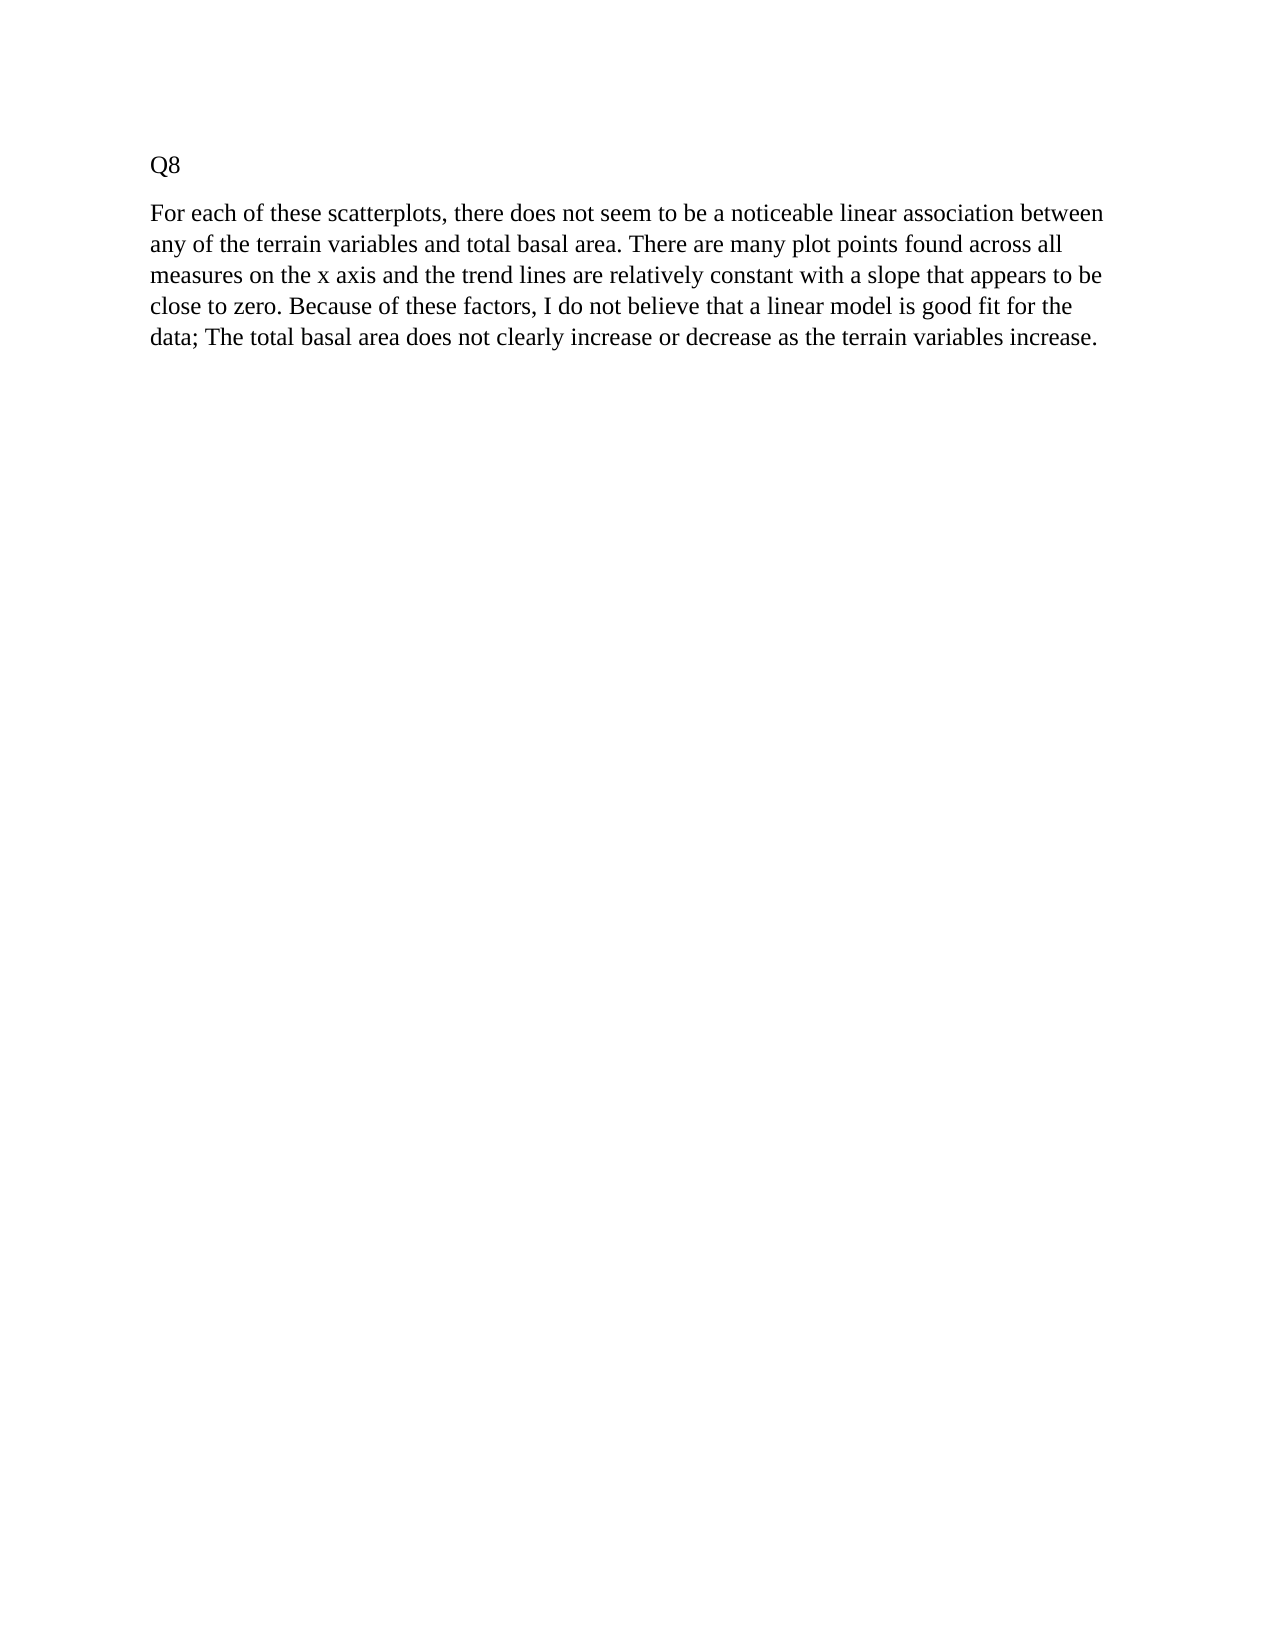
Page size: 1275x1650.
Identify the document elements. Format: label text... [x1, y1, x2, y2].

text Q8 [150, 150, 1125, 179]
text For each of these scatterplots, there does not seem to be a noticeable linear association between any of the terrain variables and total basal area. There are many plot points found across all measures on the x axis and the trend lines are relatively constant with a slope that appears to be close to zero. Because of these factors, I do not believe that a linear model is good fit for the data; The total basal area does not clearly increase or decrease as the terrain variables increase. [150, 198, 1125, 351]
